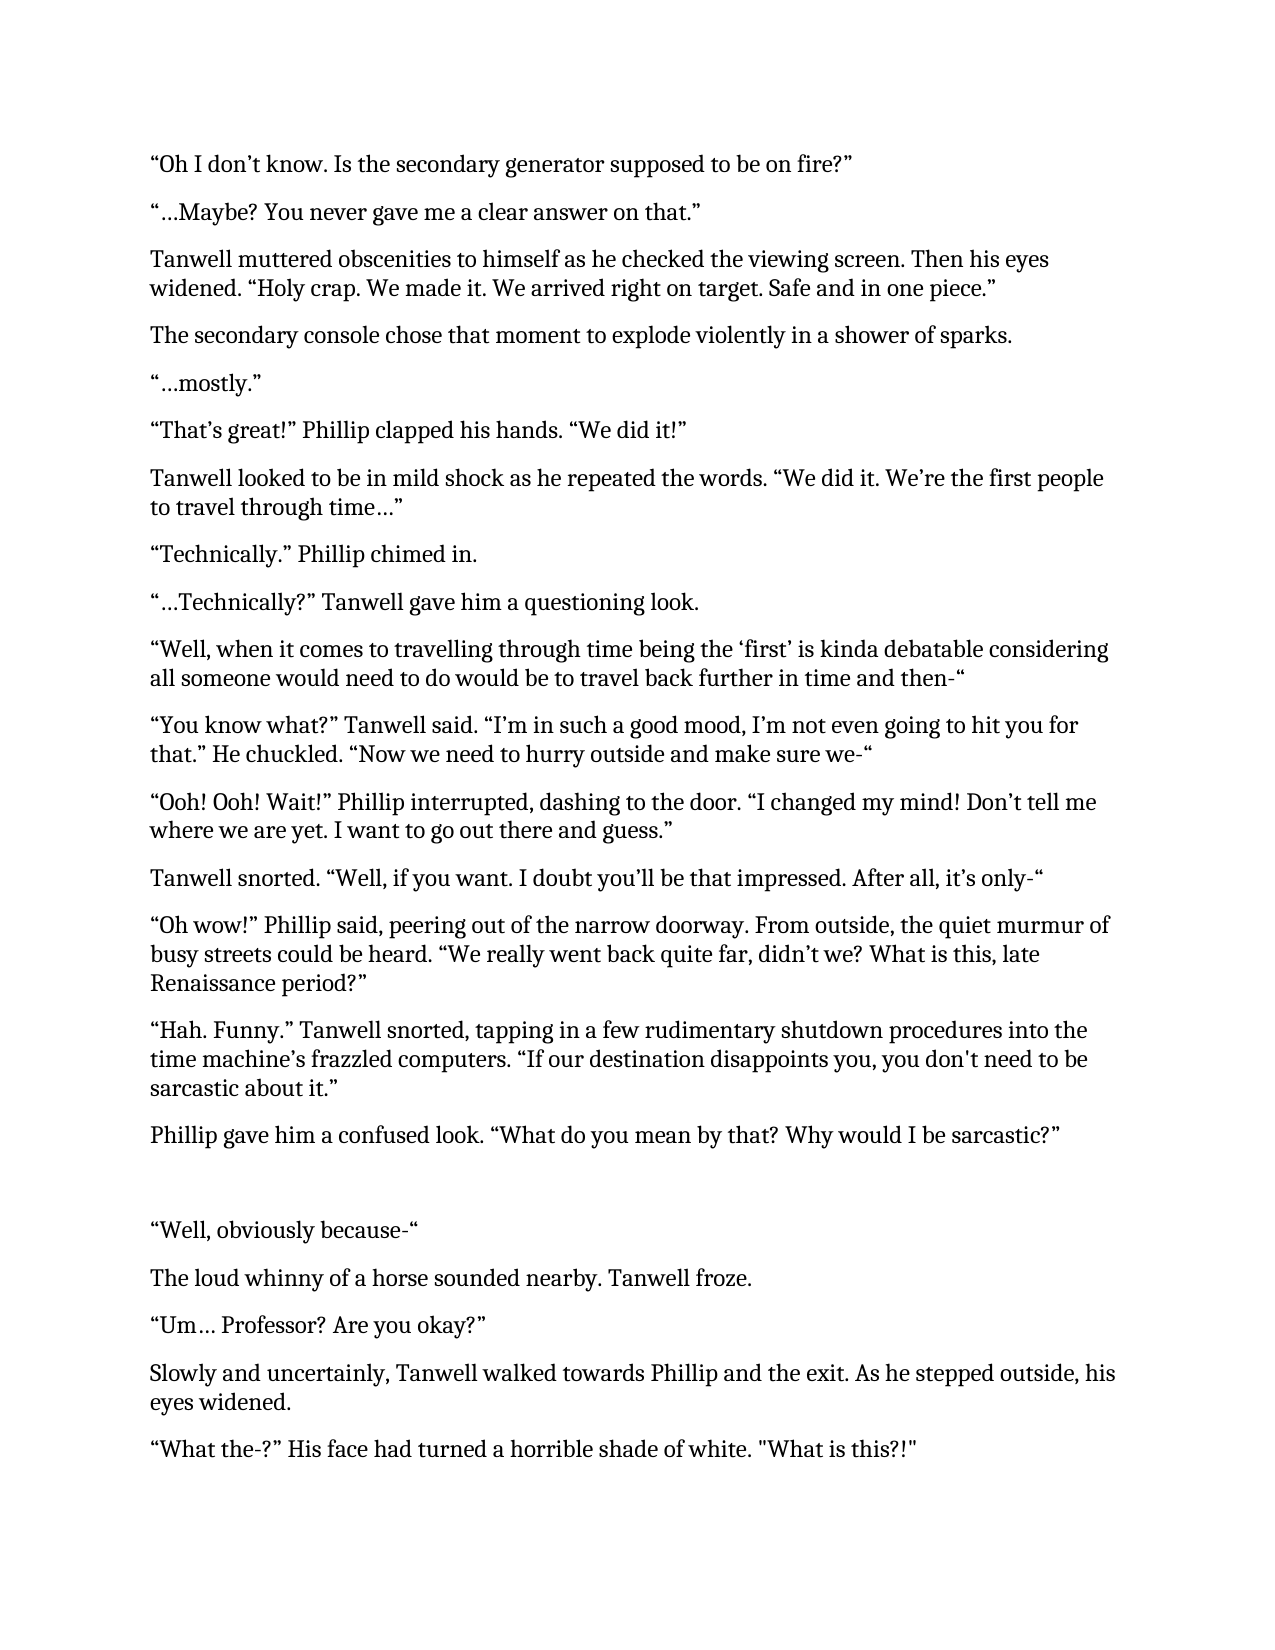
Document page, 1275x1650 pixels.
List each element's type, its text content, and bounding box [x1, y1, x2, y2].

text “Well, when it comes to travelling through time being the ‘first’ is kinda debatable considering all someone would need to do would be to travel back further in time and then-“ [150, 635, 1125, 692]
text “Well, obviously because-“ [150, 1216, 1125, 1245]
text “Oh I don’t know. Is the secondary generator supposed to be on fire?” [150, 150, 1125, 179]
text Tanwell looked to be in mild shock as he repeated the words. “We did it. We’re the first people to travel through time…” [150, 464, 1125, 521]
text Tanwell muttered obscenities to himself as he checked the viewing screen. Then his eyes widened. “Holy crap. We made it. We arrived right on target. Safe and in one piece.” [150, 245, 1125, 302]
text “Technically.” Phillip chimed in. [150, 540, 1125, 569]
text Tanwell snorted. “Well, if you want. I doubt you’ll be that impressed. After all, it’s only-“ [150, 864, 1125, 892]
text “That’s great!” Phillip clapped his hands. “We did it!” [150, 416, 1125, 445]
text Slowly and uncertainly, Tanwell walked towards Phillip and the exit. As he stepped outside, his eyes widened. [150, 1359, 1125, 1416]
text “You know what?” Tanwell said. “I’m in such a good mood, I’m not even going to hit you for that.” He chuckled. “Now we need to hurry outside and make sure we-“ [150, 711, 1125, 769]
text “…Technically?” Tanwell gave him a questioning look. [150, 587, 1125, 616]
text Phillip gave him a confused look. “What do you mean by that? Why would I be sarcastic?” [150, 1121, 1125, 1150]
text “Ooh! Ooh! Wait!” Phillip interrupted, dashing to the door. “I changed my mind! Don’t tell me where we are yet. I want to go out there and guess.” [150, 787, 1125, 845]
text “What the-?” His face had turned a horrible shade of white. "What is this?!" [150, 1435, 1125, 1464]
text The loud whinny of a horse sounded nearby. Tanwell froze. [150, 1264, 1125, 1292]
text “Oh wow!” Phillip said, peering out of the narrow doorway. From outside, the quiet murmur of busy streets could be heard. “We really went back quite far, didn’t we? What is this, late Renaissance period?” [150, 911, 1125, 997]
text “…Maybe? You never gave me a clear answer on that.” [150, 197, 1125, 226]
text “Hah. Funny.” Tanwell snorted, tapping in a few rudimentary shutdown procedures into the time machine’s frazzled computers. “If our destination disappoints you, you don't need to be sarcastic about it.” [150, 1016, 1125, 1102]
text “…mostly.” [150, 369, 1125, 397]
text The secondary console chose that moment to explode violently in a shower of sparks. [150, 321, 1125, 350]
text “Um… Professor? Are you okay?” [150, 1311, 1125, 1340]
